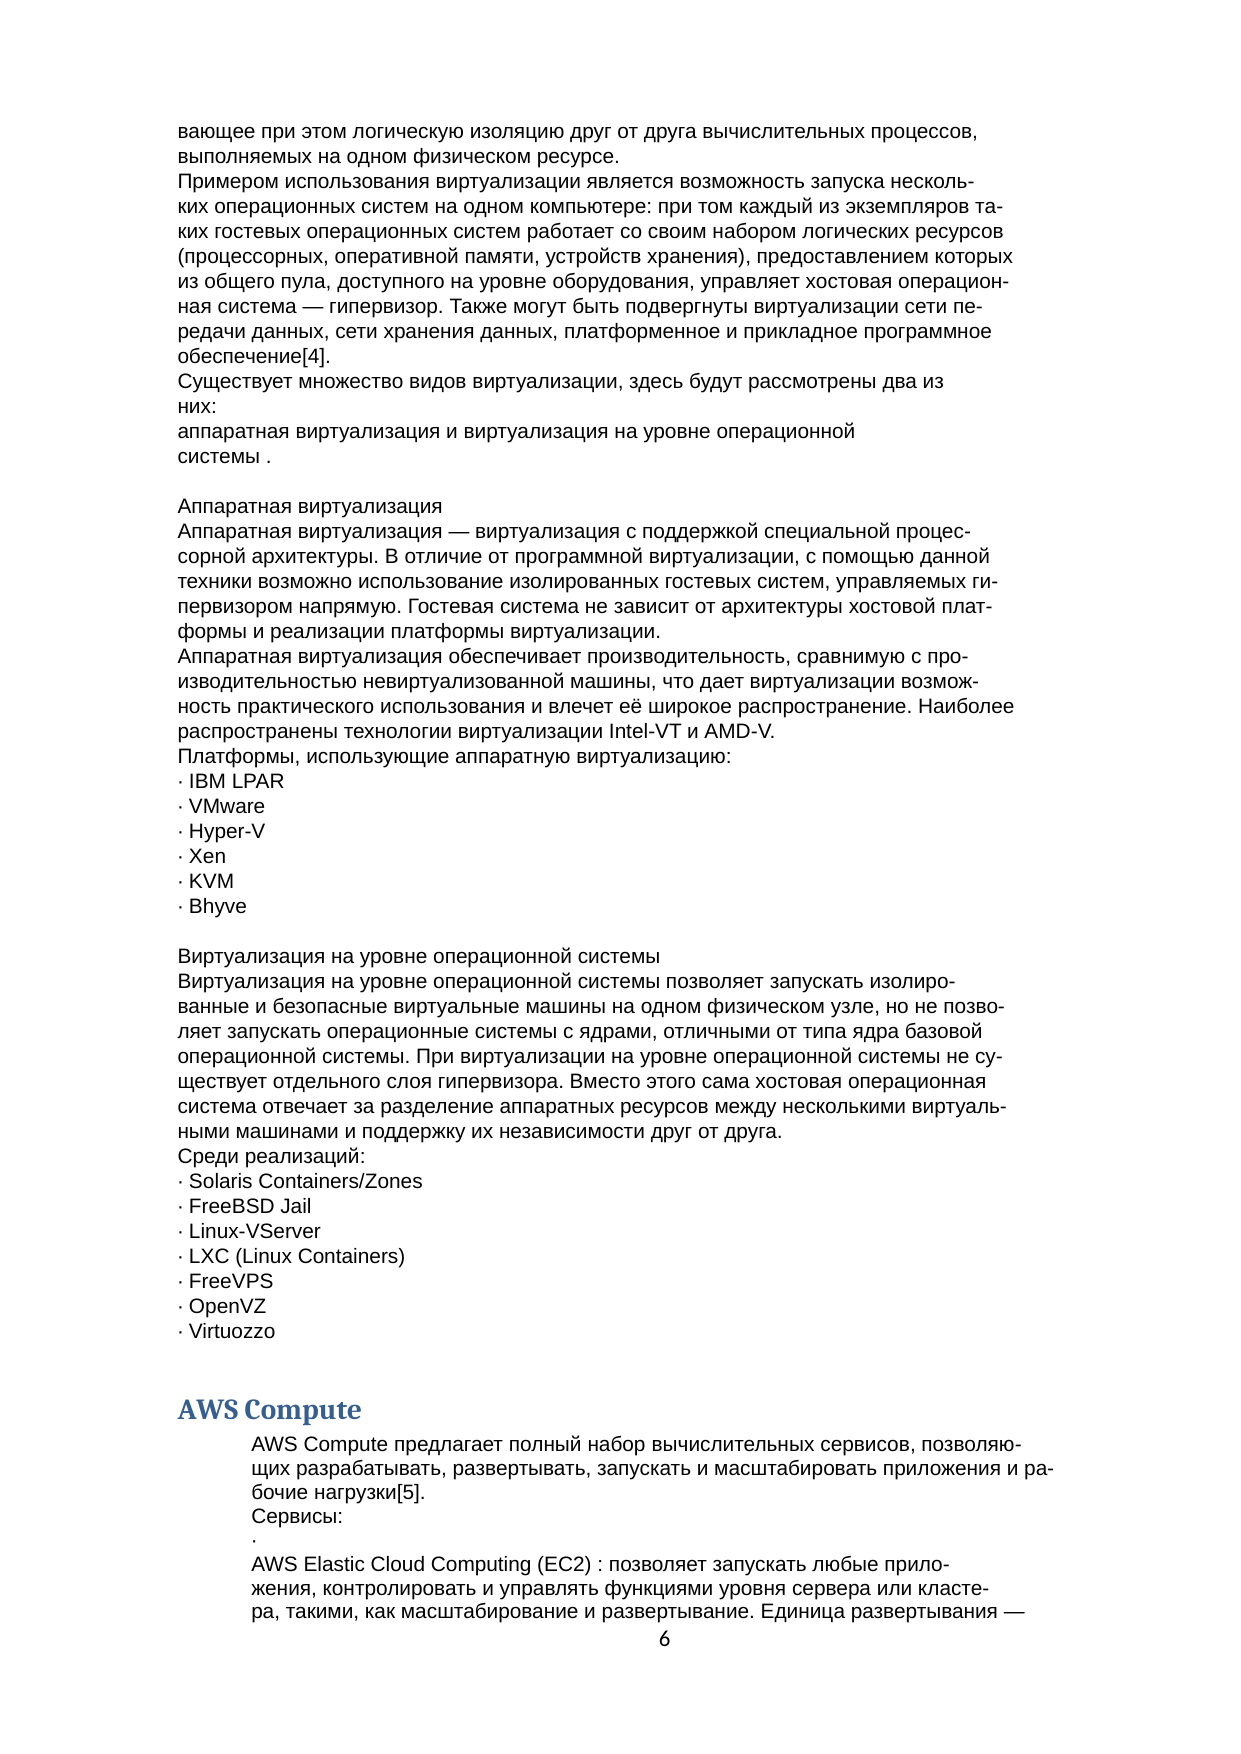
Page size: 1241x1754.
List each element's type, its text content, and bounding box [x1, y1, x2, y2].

text сорной архитектуры. В отличие от программной виртуализации, с помощью данной [177, 543, 1196, 568]
text ∙ LXC (Linux Containers) [177, 1243, 1196, 1268]
text щих разрабатывать, развертывать, запускать и масштабировать приложения и ра- [177, 1456, 1152, 1479]
text ванные и безопасные виртуальные машины на одном физическом узле, но не позво- [177, 993, 1196, 1018]
text ∙ Hyper-V [177, 818, 1196, 843]
text ность практического использования и влечет её широкое распространение. Наиболее [177, 693, 1196, 718]
text AWS Compute предлагает полный набор вычислительных сервисов, позволяю- [177, 1432, 1152, 1456]
text Примером использования виртуализации является возможность запуска несколь- [177, 168, 1196, 193]
text ∙ Linux-VServer [177, 1218, 1196, 1243]
text ∙ KVM [177, 868, 1196, 893]
text Платформы, использующие аппаратную виртуализацию: [177, 743, 1196, 768]
text ∙ [177, 1527, 1152, 1551]
text (процессорных, оперативной памяти, устройств хранения), предоставлением которых [177, 243, 1196, 268]
subtitle AWS Compute [177, 1393, 1152, 1427]
text них: [177, 393, 1196, 418]
text ∙ Xen [177, 843, 1196, 868]
text изводительностью невиртуализованной машины, что дает виртуализации возмож- [177, 668, 1196, 693]
text Виртуализация на уровне операционной системы позволяет запускать изолиро- [177, 968, 1196, 993]
text операционной системы. При виртуализации на уровне операционной системы не су- [177, 1043, 1196, 1068]
text ра, такими, как масштабирование и развертывание. Единица развертывания — [177, 1599, 1152, 1623]
text распространены технологии виртуализации Intel-VT и AMD-V. [177, 718, 1196, 743]
text Сервисы: [177, 1503, 1152, 1527]
text ная система — гипервизор. Также могут быть подвергнуты виртуализации сети пе- [177, 293, 1196, 318]
text обеспечение[4]. [177, 343, 1196, 368]
text выполняемых на одном физическом ресурсе. [177, 143, 1196, 168]
text системы . [177, 443, 1196, 468]
text ∙ Solaris Containers/Zones [177, 1168, 1196, 1193]
text ∙ IBM LPAR [177, 768, 1196, 793]
text первизором напрямую. Гостевая система не зависит от архитектуры хостовой плат- [177, 593, 1196, 618]
text ∙ OpenVZ [177, 1293, 1196, 1318]
text аппаратная виртуализация и виртуализация на уровне операционной [177, 418, 1196, 443]
text ными машинами и поддержку их независимости друг от друга. [177, 1118, 1196, 1143]
text жения, контролировать и управлять функциями уровня сервера или класте- [177, 1575, 1152, 1599]
text AWS Elastic Cloud Computing (EC2) : позволяет запускать любые прило- [177, 1551, 1152, 1575]
text система отвечает за разделение аппаратных ресурсов между несколькими виртуаль- [177, 1093, 1196, 1118]
text Виртуализация на уровне операционной системы [177, 943, 1196, 968]
text редачи данных, сети хранения данных, платформенное и прикладное программное [177, 318, 1196, 343]
text Существует множество видов виртуализации, здесь будут рассмотрены два из [177, 368, 1196, 393]
text Среди реализаций: [177, 1143, 1196, 1168]
text Аппаратная виртуализация обеспечивает производительность, сравнимую с про- [177, 643, 1196, 668]
text Аппаратная виртуализация [177, 493, 1196, 518]
text ∙ FreeVPS [177, 1268, 1196, 1293]
text из общего пула, доступного на уровне оборудования, управляет хостовая операцион- [177, 268, 1196, 293]
text ляет запускать операционные системы с ядрами, отличными от типа ядра базовой [177, 1018, 1196, 1043]
text Аппаратная виртуализация — виртуализация с поддержкой специальной процес- [177, 518, 1196, 543]
text ∙ FreeBSD Jail [177, 1193, 1196, 1218]
text техники возможно использование изолированных гостевых систем, управляемых ги- [177, 568, 1196, 593]
text ∙ Virtuozzo [177, 1318, 1196, 1343]
text ких операционных систем на одном компьютере: при том каждый из экземпляров та- [177, 193, 1196, 218]
text ∙ VMware [177, 793, 1196, 818]
text ких гостевых операционных систем работает со своим набором логических ресурсов [177, 218, 1196, 243]
text ществует отдельного слоя гипервизора. Вместо этого сама хостовая операционная [177, 1068, 1196, 1093]
text ∙ Bhyve [177, 893, 1196, 918]
text формы и реализации платформы виртуализации. [177, 618, 1196, 643]
text бочие нагрузки[5]. [177, 1479, 1152, 1503]
text вающее при этом логическую изоляцию друг от друга вычислительных процессов, [177, 118, 1196, 143]
